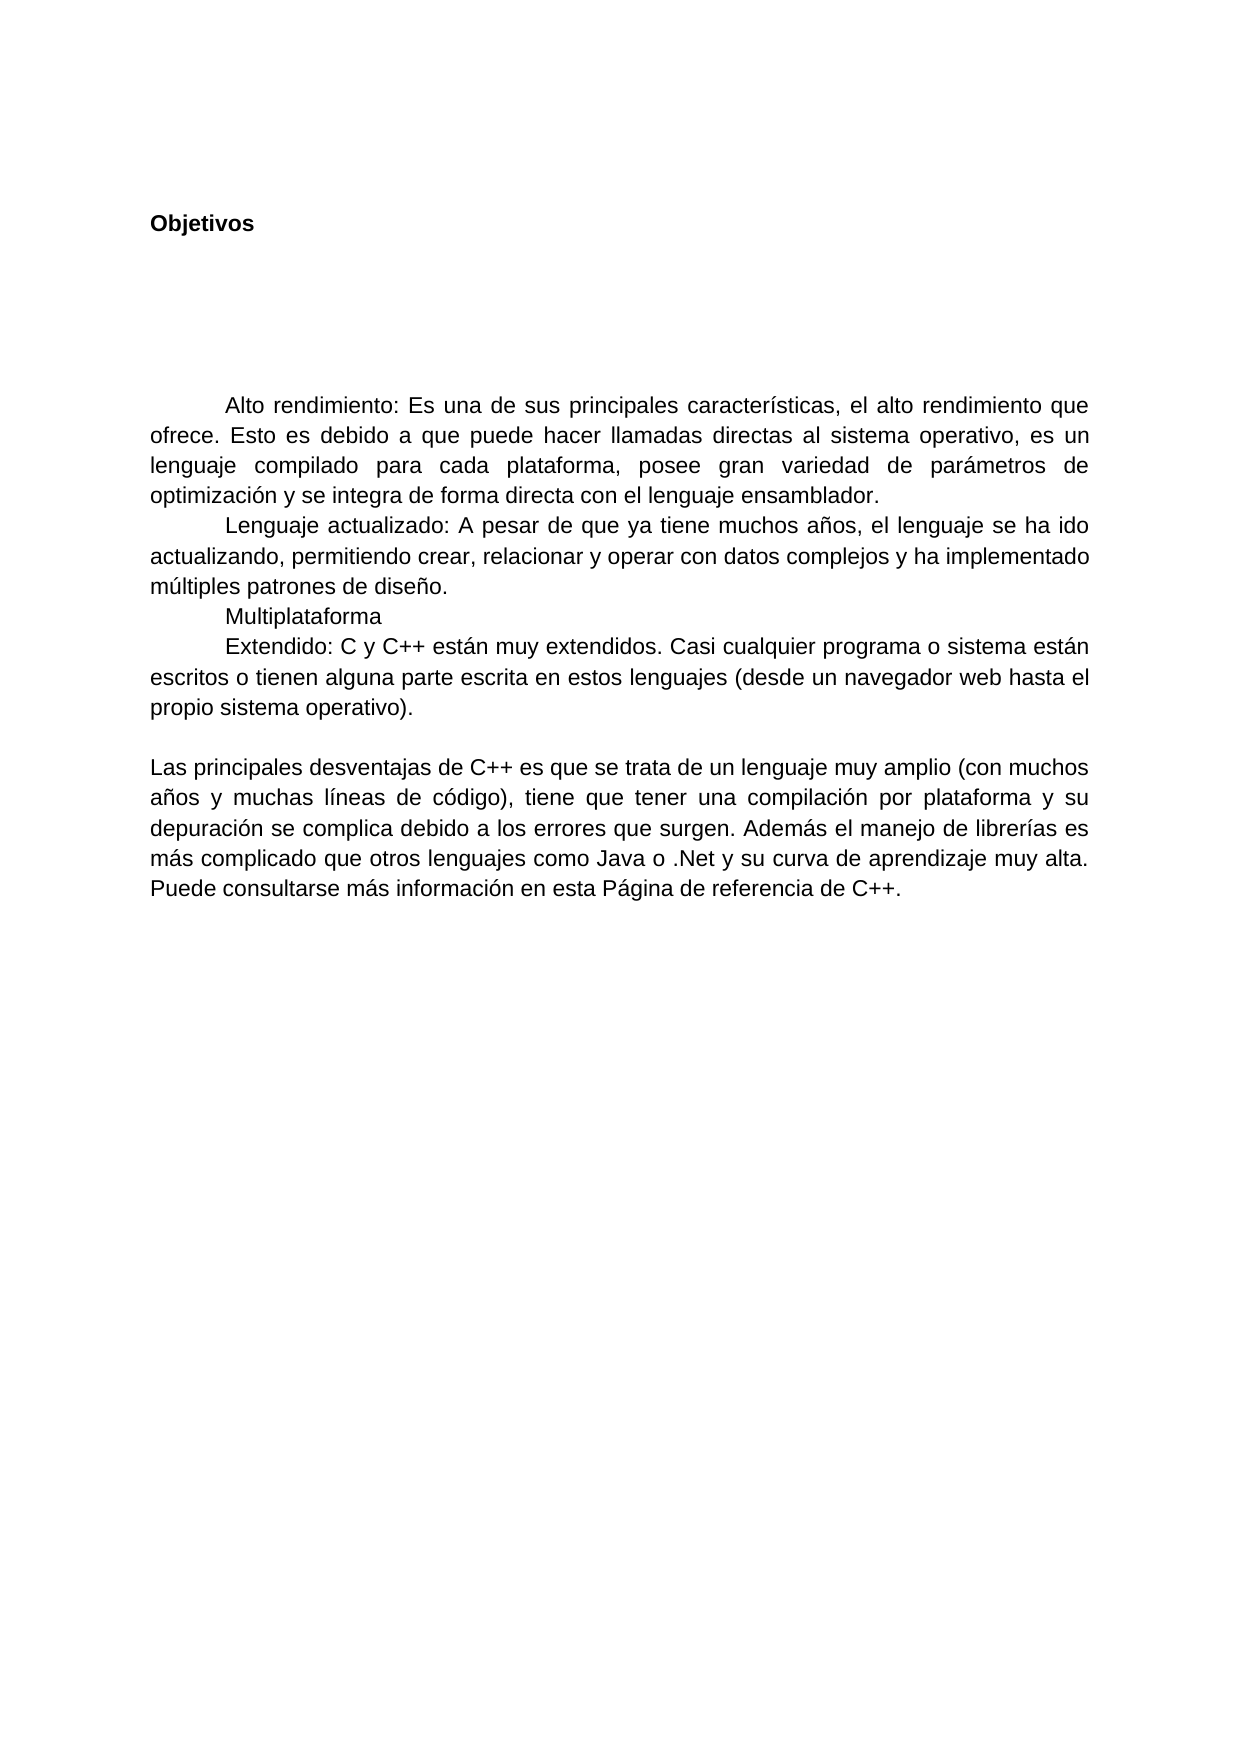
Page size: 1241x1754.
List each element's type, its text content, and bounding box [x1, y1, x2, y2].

text Extendido: C y C++ están muy extendidos. Casi cualquier programa o sistema están escritos o tienen alguna parte escrita en estos lenguajes (desde un navegador web hasta el propio sistema operativo). [150, 633, 1090, 720]
text Alto rendimiento: Es una de sus principales características, el alto rendimiento que ofrece. Esto es debido a que puede hacer llamadas directas al sistema operativo, es un lenguaje compilado para cada plataforma, posee gran variedad de parámetros de optimización y se integra de forma directa con el lenguaje ensamblador. [150, 392, 1090, 509]
text Multiplataforma [150, 603, 1090, 629]
subtitle Objetivos [150, 210, 1090, 237]
text Lenguaje actualizado: A pesar de que ya tiene muchos años, el lenguaje se ha ido actualizando, permitiendo crear, relacionar y operar con datos complejos y ha implementado múltiples patrones de diseño. [150, 512, 1090, 599]
text Las principales desventajas de C++ es que se trata de un lenguaje muy amplio (con muchos años y muchas líneas de código), tiene que tener una compilación por plataforma y su depuración se complica debido a los errores que surgen. Además el manejo de librerías es más complicado que otros lenguajes como Java o .Net y su curva de aprendizaje muy alta. Puede consultarse más información en esta Página de referencia de C++. [150, 754, 1090, 901]
